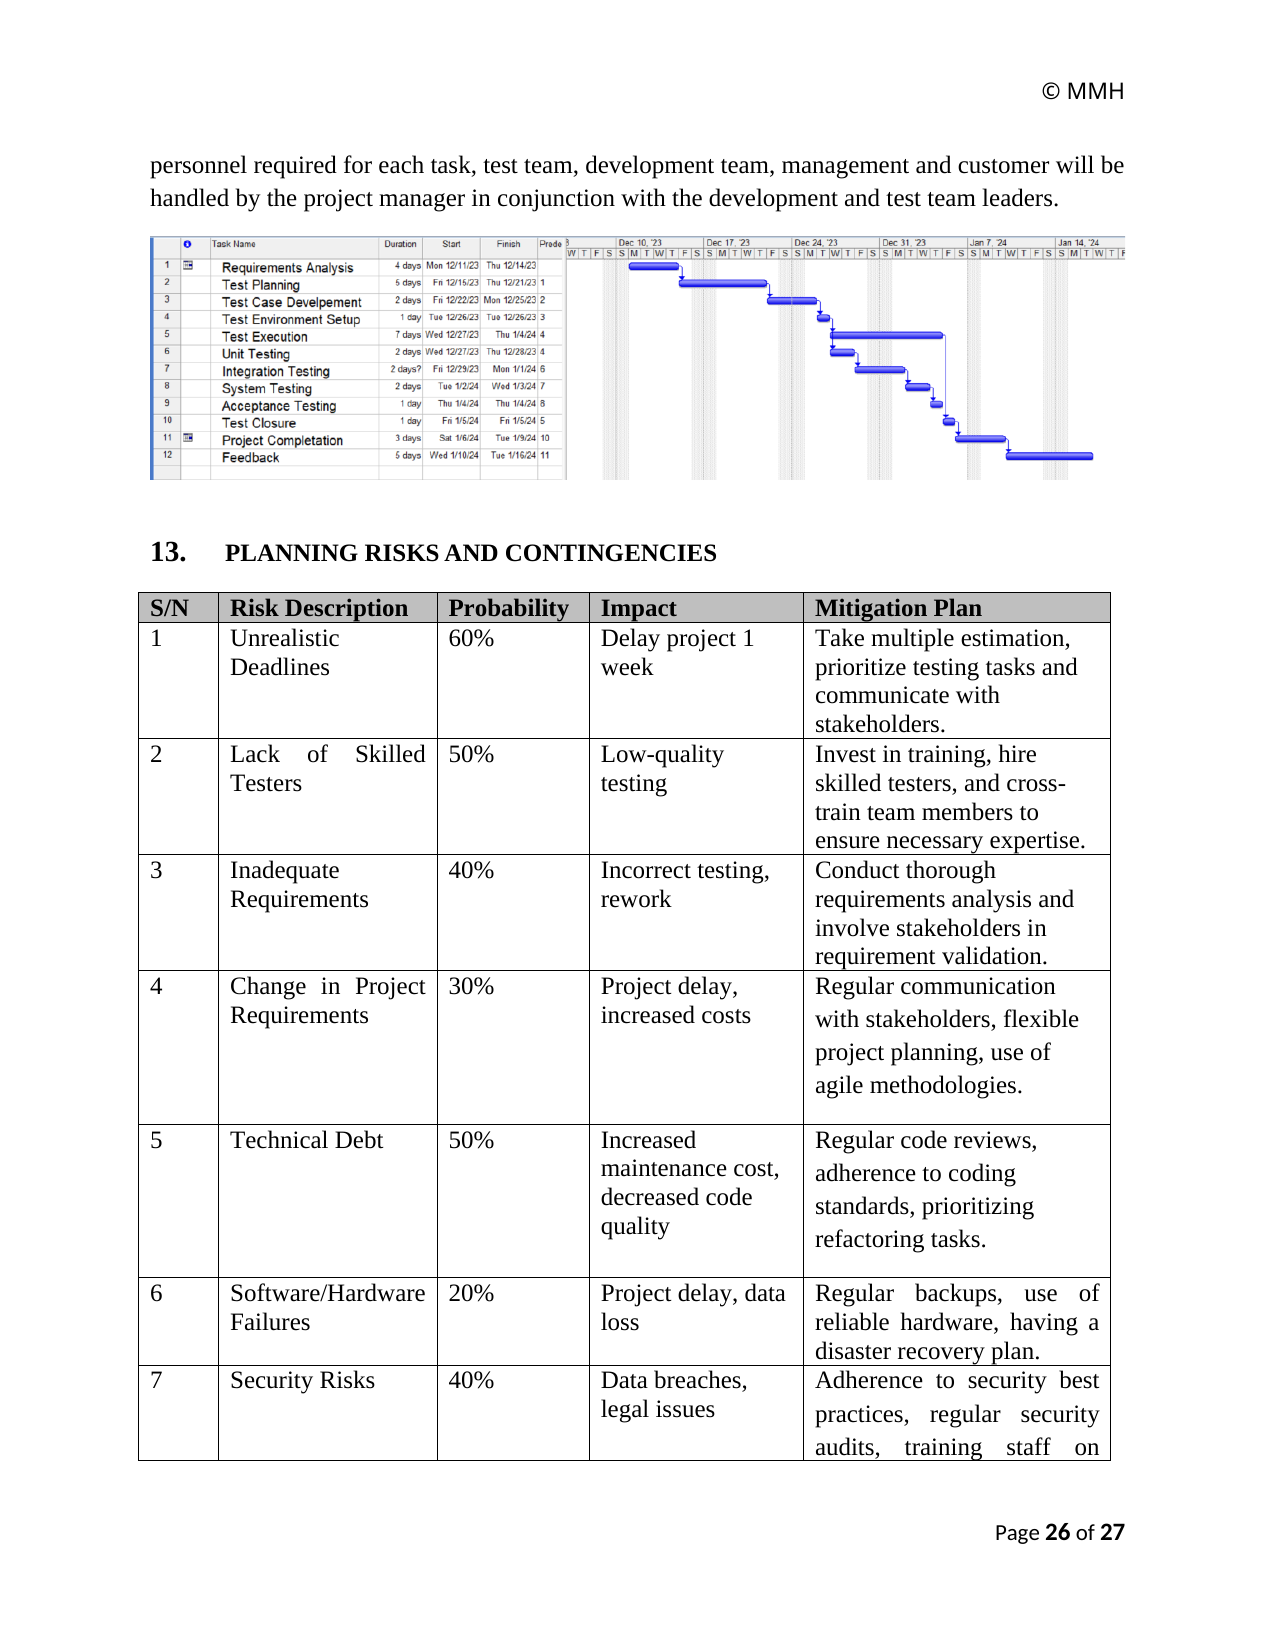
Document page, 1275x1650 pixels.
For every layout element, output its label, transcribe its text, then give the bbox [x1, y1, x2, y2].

table_cell 30% [438, 971, 589, 1124]
table_header Impact [590, 593, 803, 622]
table_cell Software/Hardware Failures [219, 1278, 437, 1364]
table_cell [804, 1366, 1110, 1460]
table_cell Take multiple estimation, prioritize testing tasks and communicate with stakeholders. [804, 623, 1110, 738]
table_cell 1 [139, 623, 218, 738]
table_header Probability [438, 593, 589, 622]
table_header Risk Description [219, 593, 437, 622]
table_cell Lack of Skilled Testers [219, 739, 437, 854]
table_cell Technical Debt [219, 1125, 437, 1277]
table_cell Invest in training, hire skilled testers, and cross-train team members to ensure necessary expertise. [804, 739, 1110, 854]
table_cell 2 [139, 739, 218, 854]
table_cell Unrealistic Deadlines [219, 623, 437, 738]
table_header Mitigation Plan [804, 593, 1110, 622]
table_cell 7 [139, 1366, 218, 1460]
table_cell 5 [139, 1125, 218, 1277]
table_cell Incorrect testing, rework [590, 855, 803, 970]
table_cell Low-quality testing [590, 739, 803, 854]
table_cell Inadequate Requirements [219, 855, 437, 970]
table_cell 50% [438, 1125, 589, 1277]
table_cell Regular backups, use of reliable hardware, having a disaster recovery plan. [804, 1278, 1110, 1364]
table_cell Project delay, data loss [590, 1278, 803, 1364]
table_cell Change in Project Requirements [219, 971, 437, 1124]
table_cell 50% [438, 739, 589, 854]
table_cell 40% [438, 855, 589, 970]
table_cell Regular code reviews, adherence to coding standards, prioritizing refactoring tasks. [804, 1125, 1110, 1277]
table_cell 4 [139, 971, 218, 1124]
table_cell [590, 1366, 803, 1460]
picture [150, 236, 1125, 480]
table_cell Delay project 1 week [590, 623, 803, 738]
table_cell 3 [139, 855, 218, 970]
table_cell Increased maintenance cost, decreased code quality [590, 1125, 803, 1277]
table_cell 60% [438, 623, 589, 738]
table_cell Security Risks [219, 1366, 437, 1460]
subtitle PLANNING RISKS AND CONTINGENCIES [150, 534, 1125, 567]
table_cell 20% [438, 1278, 589, 1364]
table_cell 6 [139, 1278, 218, 1364]
table_cell 40% [438, 1366, 589, 1460]
table_header S/N [139, 593, 218, 622]
table_cell Conduct thorough requirements analysis and involve stakeholders in requirement validation. [804, 855, 1110, 970]
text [150, 150, 1125, 212]
table_cell Regular communication with stakeholders, flexible project planning, use of agile methodologies. [804, 971, 1110, 1124]
table_cell Project delay, increased costs [590, 971, 803, 1124]
